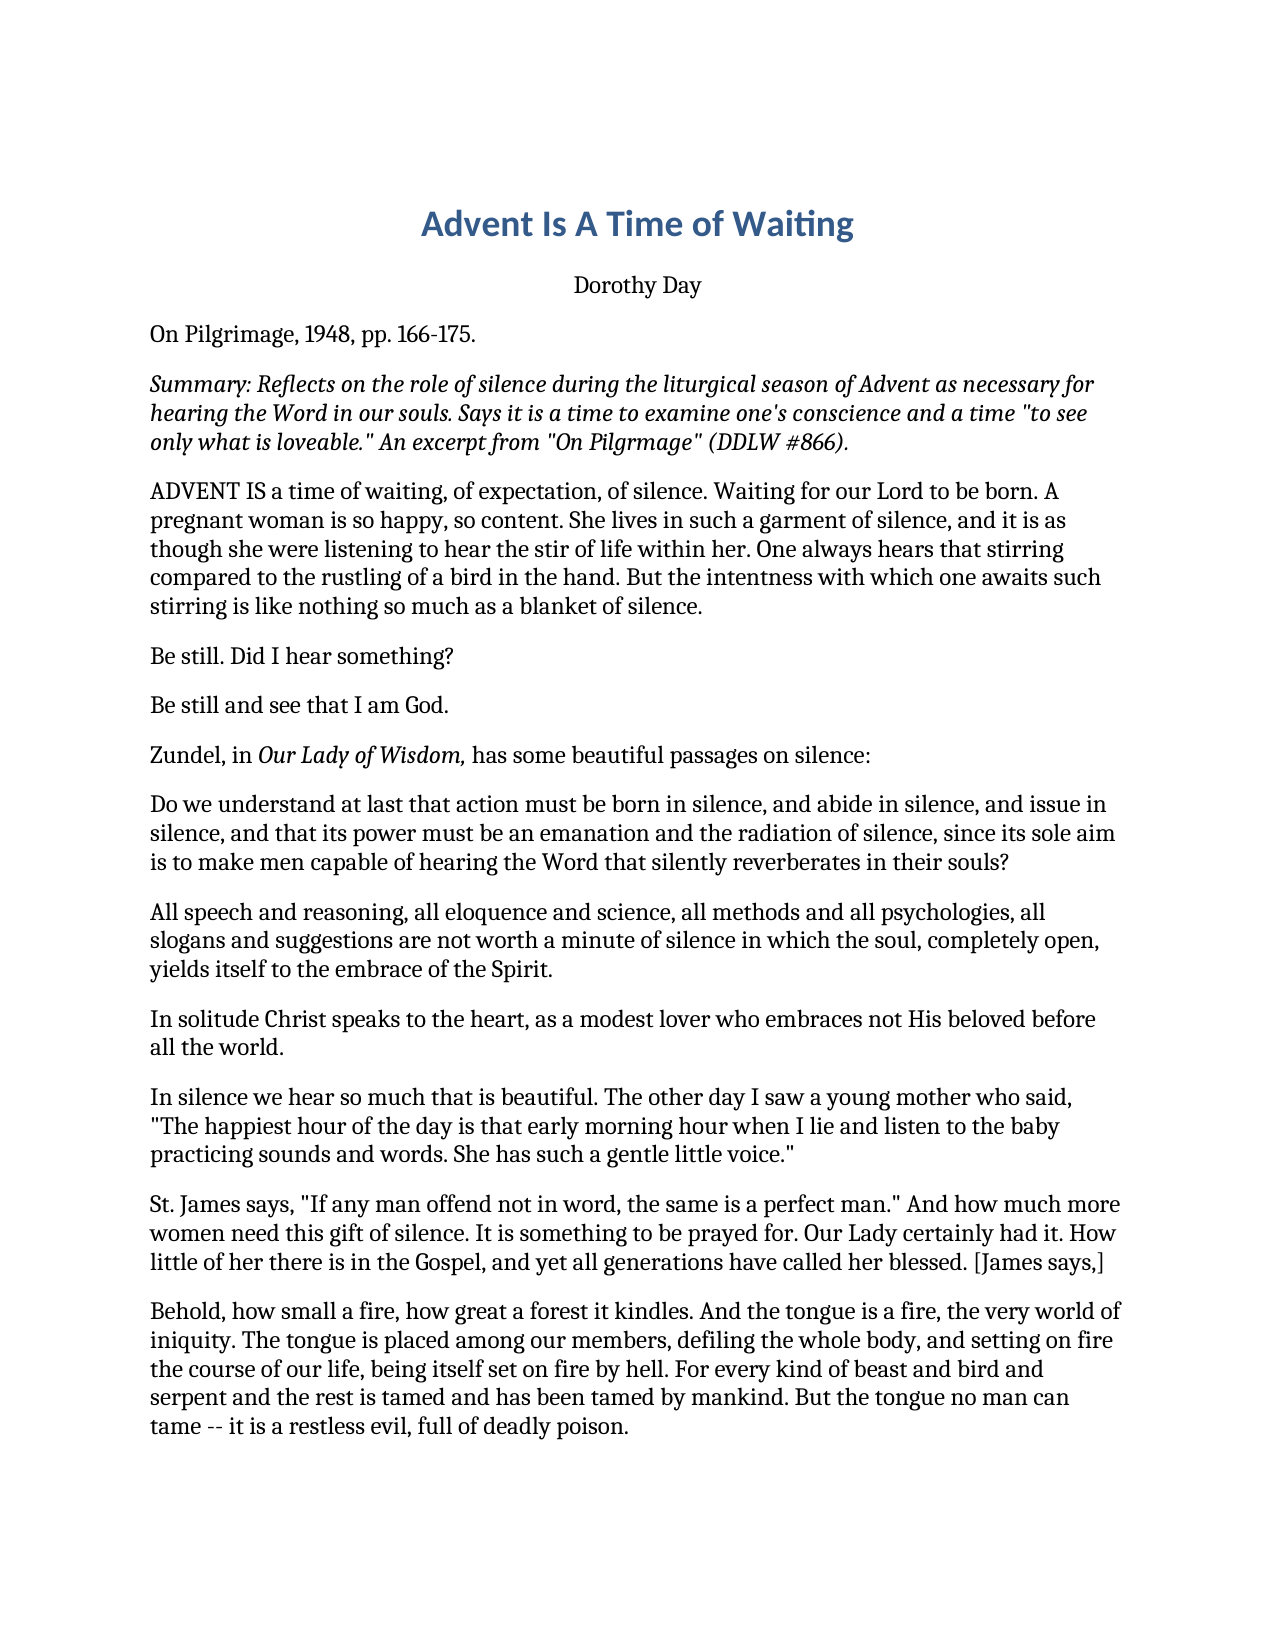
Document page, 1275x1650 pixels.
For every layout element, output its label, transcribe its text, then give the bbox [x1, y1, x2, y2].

text Behold, how small a fire, how great a forest it kindles. And the tongue is a fire, the very world of iniquity. The tongue is placed among our members, defiling the whole body, and setting on fire the course of our life, being itself set on fire by hell. For every kind of beast and bird and serpent and the rest is tamed and has been tamed by mankind. But the tongue no man can tame -- it is a restless evil, full of deadly poison. [150, 1297, 1125, 1441]
text ADVENT IS a time of waiting, of expectation, of silence. Waiting for our Lord to be born. A pregnant woman is so happy, so content. She lives in such a garment of silence, and it is as though she were listening to hear the stir of life within her. One always hears that stirring compared to the rustling of a bird in the hand. But the intentness with which one awaits such stirring is like nothing so much as a blanket of silence. [150, 477, 1125, 621]
title Advent Is A Time of Waiting [150, 200, 1125, 246]
text St. James says, "If any man offend not in word, the same is a perfect man." And how much more women need this gift of silence. It is something to be prayed for. Our Lady certainly had it. How little of her there is in the Gospel, and yet all generations have called her blessed. [James says,] [150, 1190, 1125, 1276]
text On Pilgrimage, 1948, pp. 166-175. [150, 320, 1125, 349]
text Zundel, in Our Lady of Wisdom, has some beautiful passages on silence: [150, 741, 1125, 769]
text In solitude Christ speaks to the heart, as a modest lover who embraces not His beloved before all the world. [150, 1004, 1125, 1062]
text In silence we hear so much that is beautiful. The other day I saw a young mother who said, "The happiest hour of the day is that early morning hour when I lie and listen to the baby practicing sounds and words. She has such a gentle little voice." [150, 1083, 1125, 1169]
text Do we understand at last that action must be born in silence, and abide in silence, and issue in silence, and that its power must be an emanation and the radiation of silence, since its sole aim is to make men capable of hearing the Word that silently reverberates in their souls? [150, 790, 1125, 877]
text Be still. Did I hear something? [150, 642, 1125, 670]
text Dorothy Day [150, 271, 1125, 299]
text Summary: Reflects on the role of silence during the liturgical season of Advent as necessary for hearing the Word in our souls. Says it is a time to examine one's conscience and a time "to see only what is loveable." An excerpt from "On Pilgrmage" (DDLW #866). [150, 370, 1125, 456]
text All speech and reasoning, all eloquence and science, all methods and all psychologies, all slogans and suggestions are not worth a minute of silence in which the soul, completely open, yields itself to the embrace of the Spirit. [150, 897, 1125, 984]
text Be still and see that I am God. [150, 691, 1125, 720]
